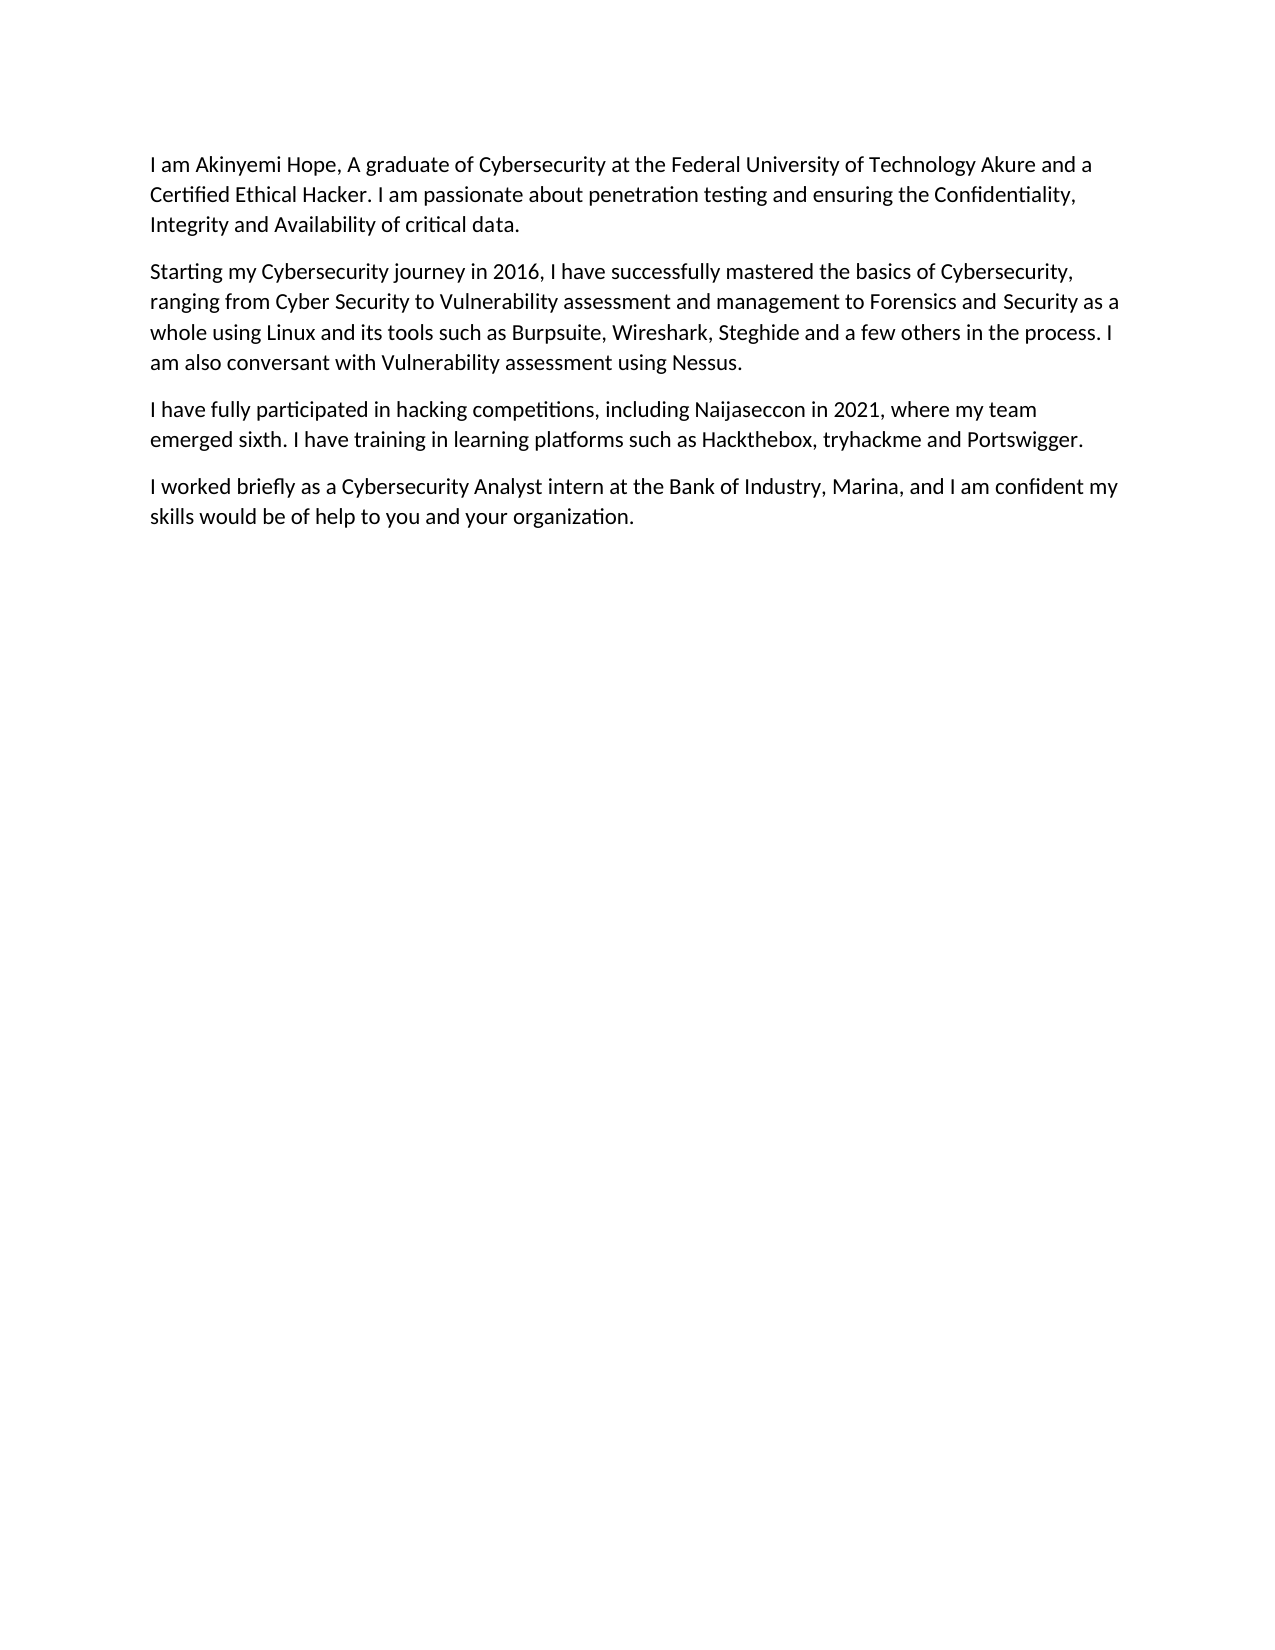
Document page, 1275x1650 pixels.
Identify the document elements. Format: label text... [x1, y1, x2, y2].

text I worked briefly as a Cybersecurity Analyst intern at the Bank of Industry, Marina, and I am confident my skills would be of help to you and your organization. [150, 472, 1125, 530]
text Starting my Cybersecurity journey in 2016, I have successfully mastered the basics of Cybersecurity, ranging from Cyber Security to Vulnerability assessment and management to Forensics and Security as a whole using Linux and its tools such as Burpsuite, Wireshark, Steghide and a few others in the process. I am also conversant with Vulnerability assessment using Nessus. [150, 257, 1125, 376]
text I have fully participated in hacking competitions, including Naijaseccon in 2021, where my team emerged sixth. I have training in learning platforms such as Hackthebox, tryhackme and Portswigger. [150, 395, 1125, 453]
text I am Akinyemi Hope, A graduate of Cybersecurity at the Federal University of Technology Akure and a Certified Ethical Hacker. I am passionate about penetration testing and ensuring the Confidentiality, Integrity and Availability of critical data. [150, 150, 1125, 238]
